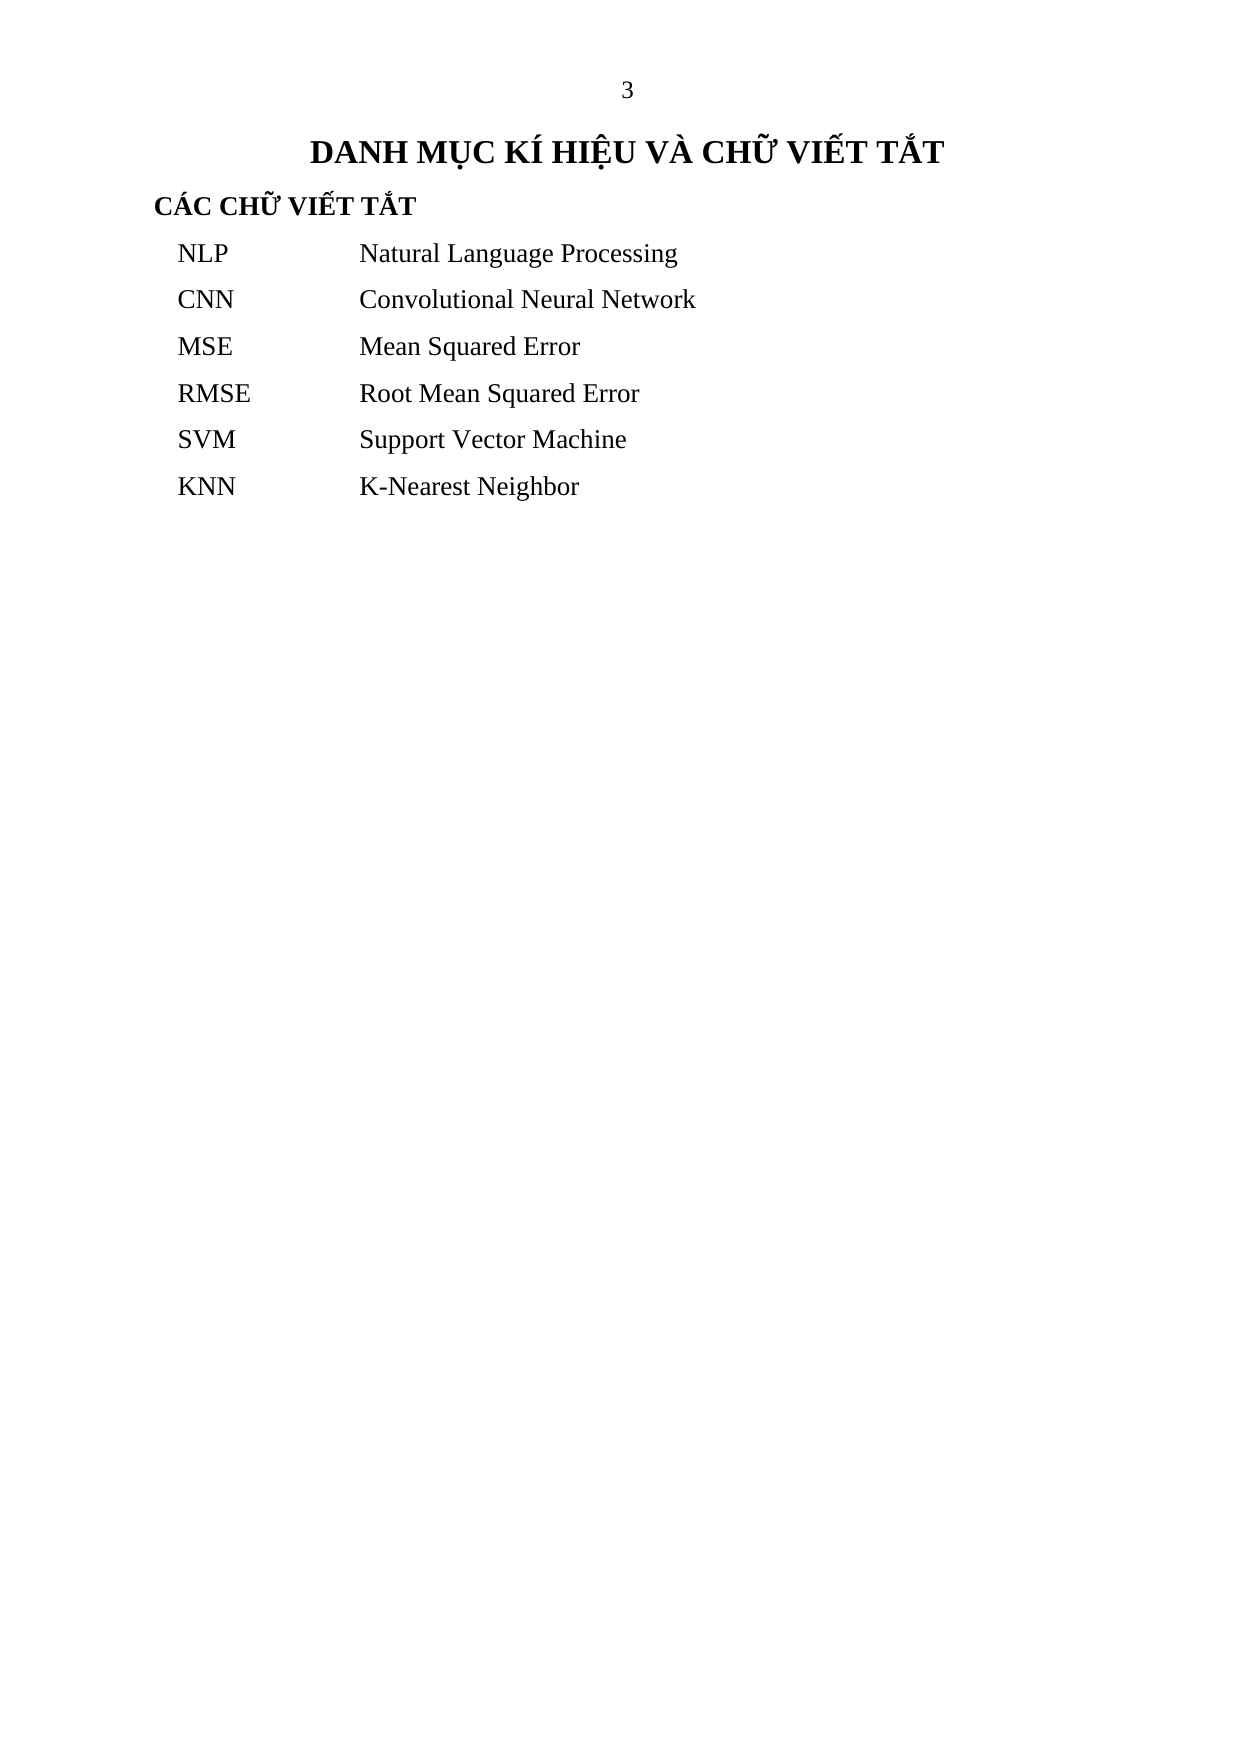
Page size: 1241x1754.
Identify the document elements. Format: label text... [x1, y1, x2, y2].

text MSE Mean Squared Error [118, 330, 1152, 361]
text KNN K-Nearest Neighbor [118, 470, 1152, 501]
text SVM Support Vector Machine [118, 423, 1152, 454]
text CNN Convolutional Neural Network [118, 283, 1152, 314]
text RMSE Root Mean Squared Error [118, 377, 1152, 408]
text CÁC CHỮ VIẾT TẮT [94, 190, 1152, 221]
text NLP Natural Language Processing [118, 237, 1152, 268]
text DANH MỤC KÍ HIỆU VÀ CHỮ VIẾT TẮT [59, 132, 1196, 171]
